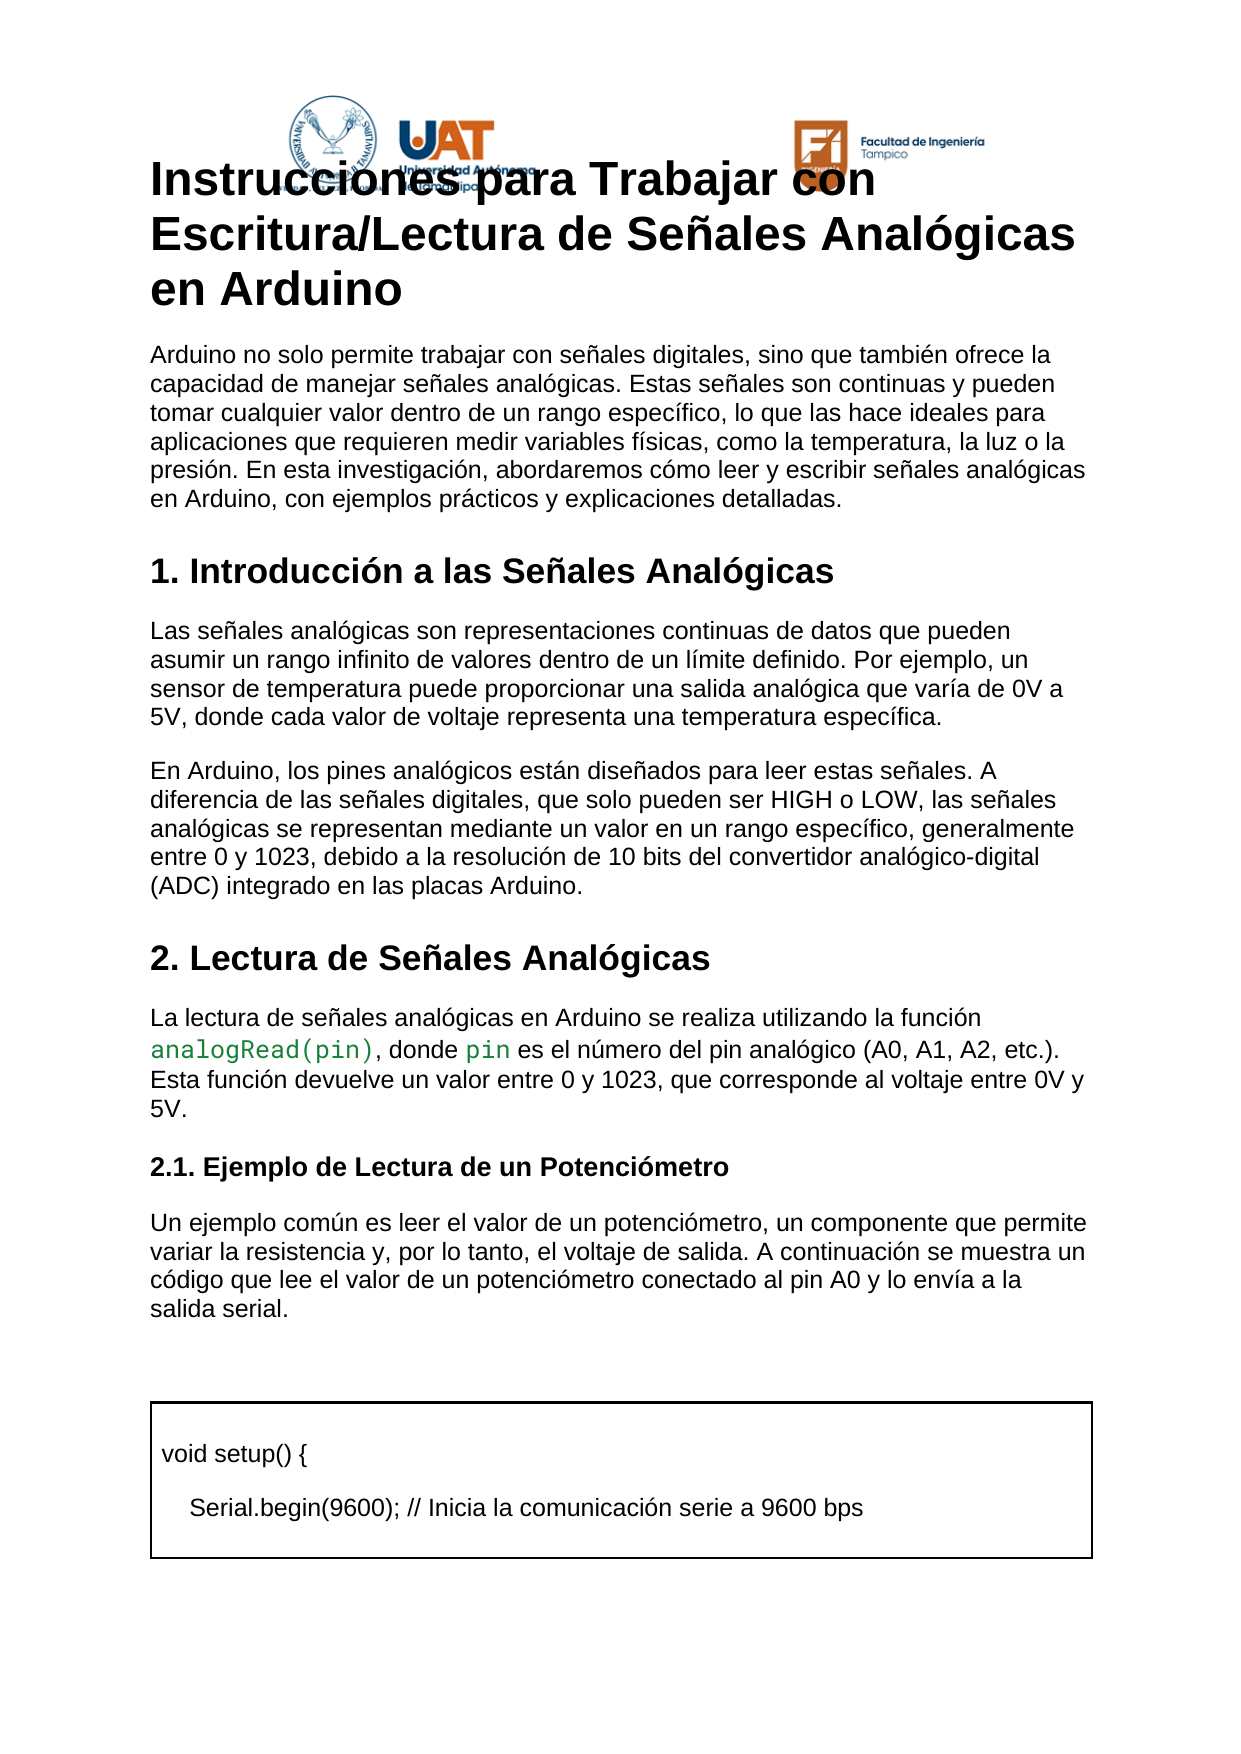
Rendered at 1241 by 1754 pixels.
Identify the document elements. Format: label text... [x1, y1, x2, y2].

subtitle 2. Lectura de Señales Analógicas [150, 937, 1090, 978]
subtitle 1. Introducción a las Señales Analógicas [150, 550, 1090, 591]
text Las señales analógicas son representaciones continuas de datos que pueden asumir un rango infinito de valores dentro de un límite definido. Por ejemplo, un sensor de temperatura puede proporcionar una salida analógica que varía de 0V a 5V, donde cada valor de voltaje representa una temperatura específica. [150, 616, 1090, 731]
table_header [152, 1404, 1091, 1557]
text En Arduino, los pines analógicos están diseñados para leer estas señales. A diferencia de las señales digitales, que solo pueden ser HIGH o LOW, las señales analógicas se representan mediante un valor en un rango específico, generalmente entre 0 y 1023, debido a la resolución de 10 bits del convertidor analógico-digital (ADC) integrado en las placas Arduino. [150, 756, 1090, 900]
text Un ejemplo común es leer el valor de un potenciómetro, un componente que permite variar la resistencia y, por lo tanto, el voltaje de salida. A continuación se muestra un código que lee el valor de un potenciómetro conectado al pin A0 y lo envía a la salida serial. [150, 1208, 1090, 1323]
picture [168, 93, 1109, 196]
subtitle 2.1. Ejemplo de Lectura de un Potenciómetro [150, 1151, 1090, 1183]
text Arduino no solo permite trabajar con señales digitales, sino que también ofrece la capacidad de manejar señales analógicas. Estas señales son continuas y pueden tomar cualquier valor dentro de un rango específico, lo que las hace ideales para aplicaciones que requieren medir variables físicas, como la temperatura, la luz o la presión. En esta investigación, abordaremos cómo leer y escribir señales analógicas en Arduino, con ejemplos prácticos y explicaciones detalladas. [150, 340, 1090, 513]
subtitle Instrucciones para Trabajar con Escritura/Lectura de Señales Analógicas en Arduino [150, 150, 1090, 315]
text La lectura de señales analógicas en Arduino se realiza utilizando la función analogRead(pin), donde pin es el número del pin analógico (A0, A1, A2, etc.). Esta función devuelve un valor entre 0 y 1023, que corresponde al voltaje entre 0V y 5V. [150, 1003, 1090, 1122]
